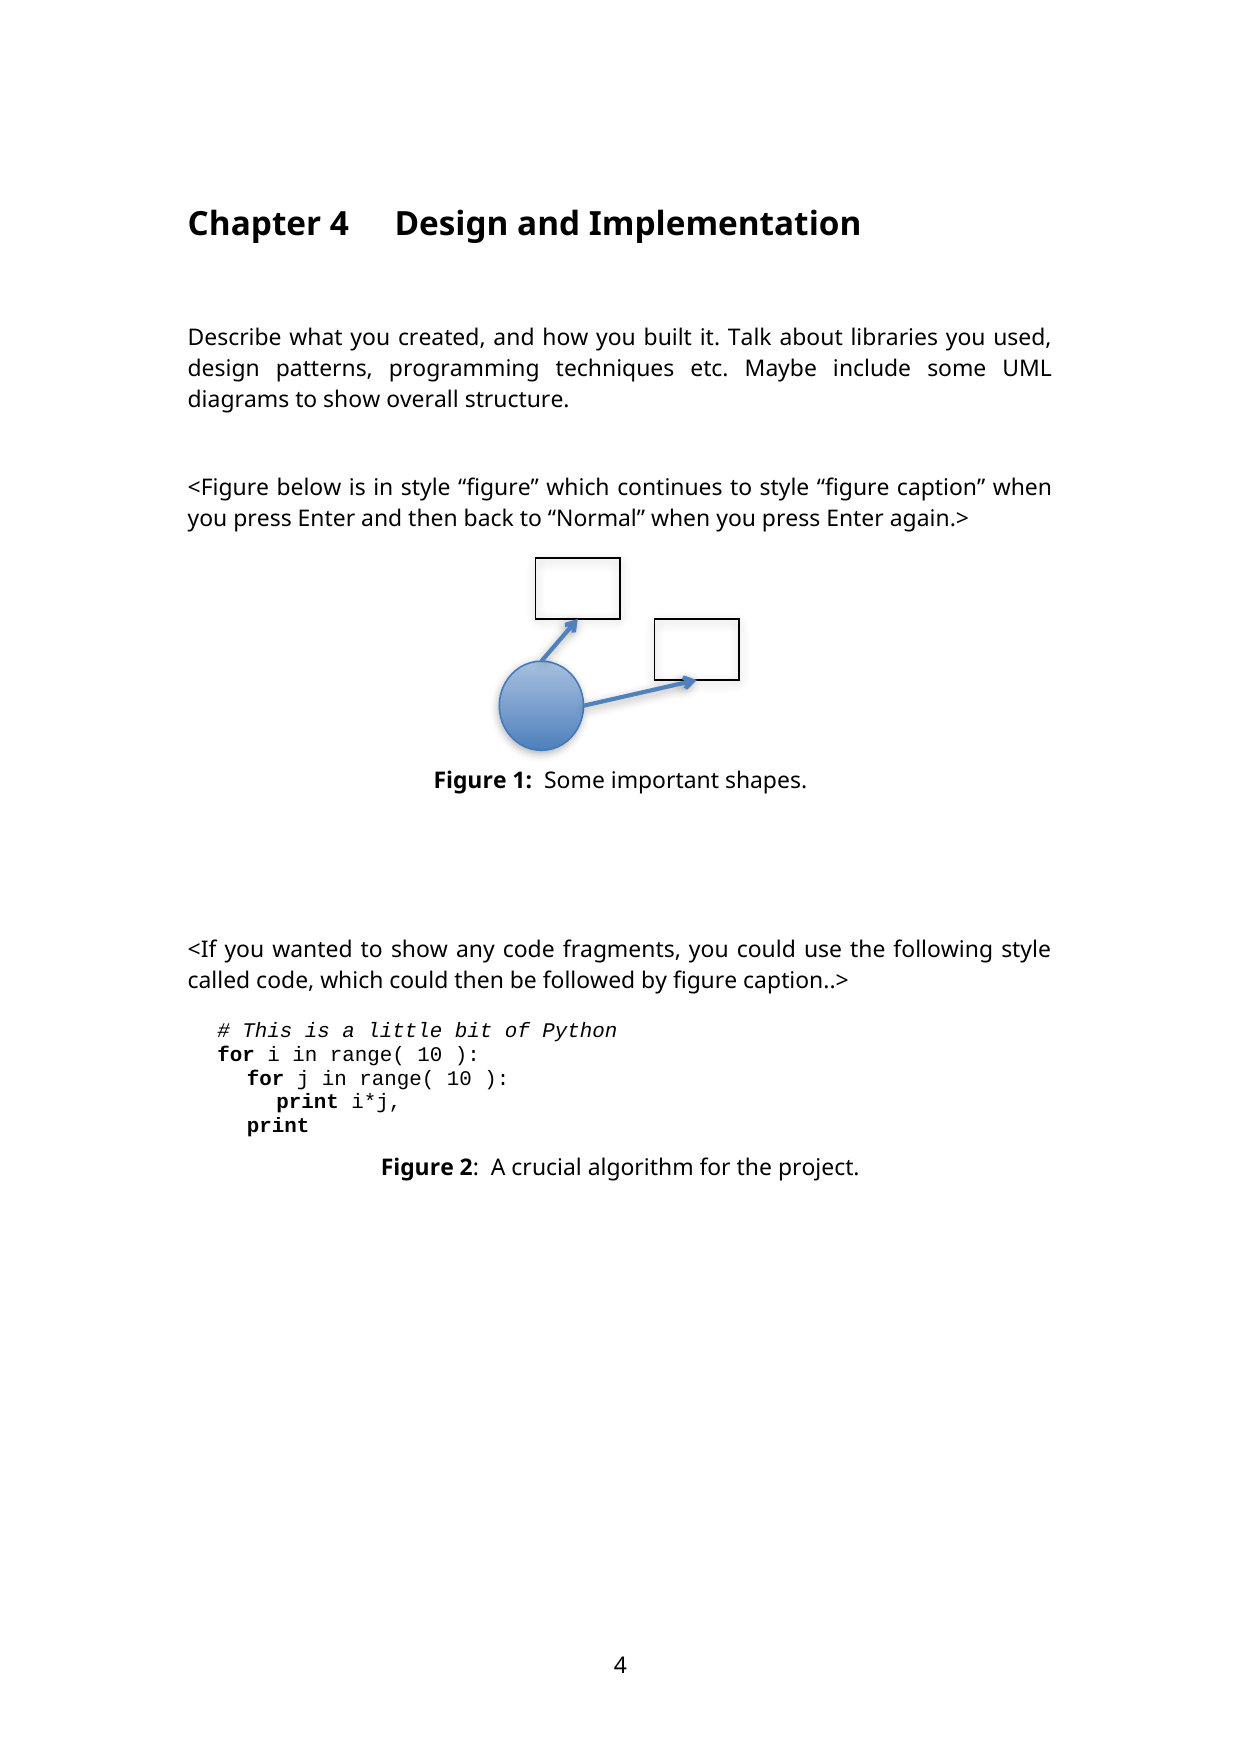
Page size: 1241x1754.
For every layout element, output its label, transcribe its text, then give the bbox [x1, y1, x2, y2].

text Figure 1: Some important shapes. [187, 764, 1053, 796]
text print i*j, [217, 1091, 1053, 1115]
text for j in range( 10 ): [217, 1068, 1053, 1091]
text <Figure below is in style “figure” which continues to style “figure caption” when you press Enter and then back to “Normal” when you press Enter again.> [187, 470, 1053, 533]
text Figure 2: A crucial algorithm for the project. [187, 1151, 1053, 1182]
text Describe what you created, and how you built it. Talk about libraries you used, design patterns, programming techniques etc. Maybe include some UML diagrams to show overall structure. [187, 320, 1053, 414]
text print [217, 1115, 1053, 1139]
subtitle Design and Implementation [187, 200, 1053, 245]
text # This is a little bit of Python [217, 1021, 1053, 1044]
text <If you wanted to show any code fragments, you could use the following style called code, which could then be followed by figure caption..> [187, 933, 1053, 996]
text for i in range( 10 ): [217, 1044, 1053, 1068]
